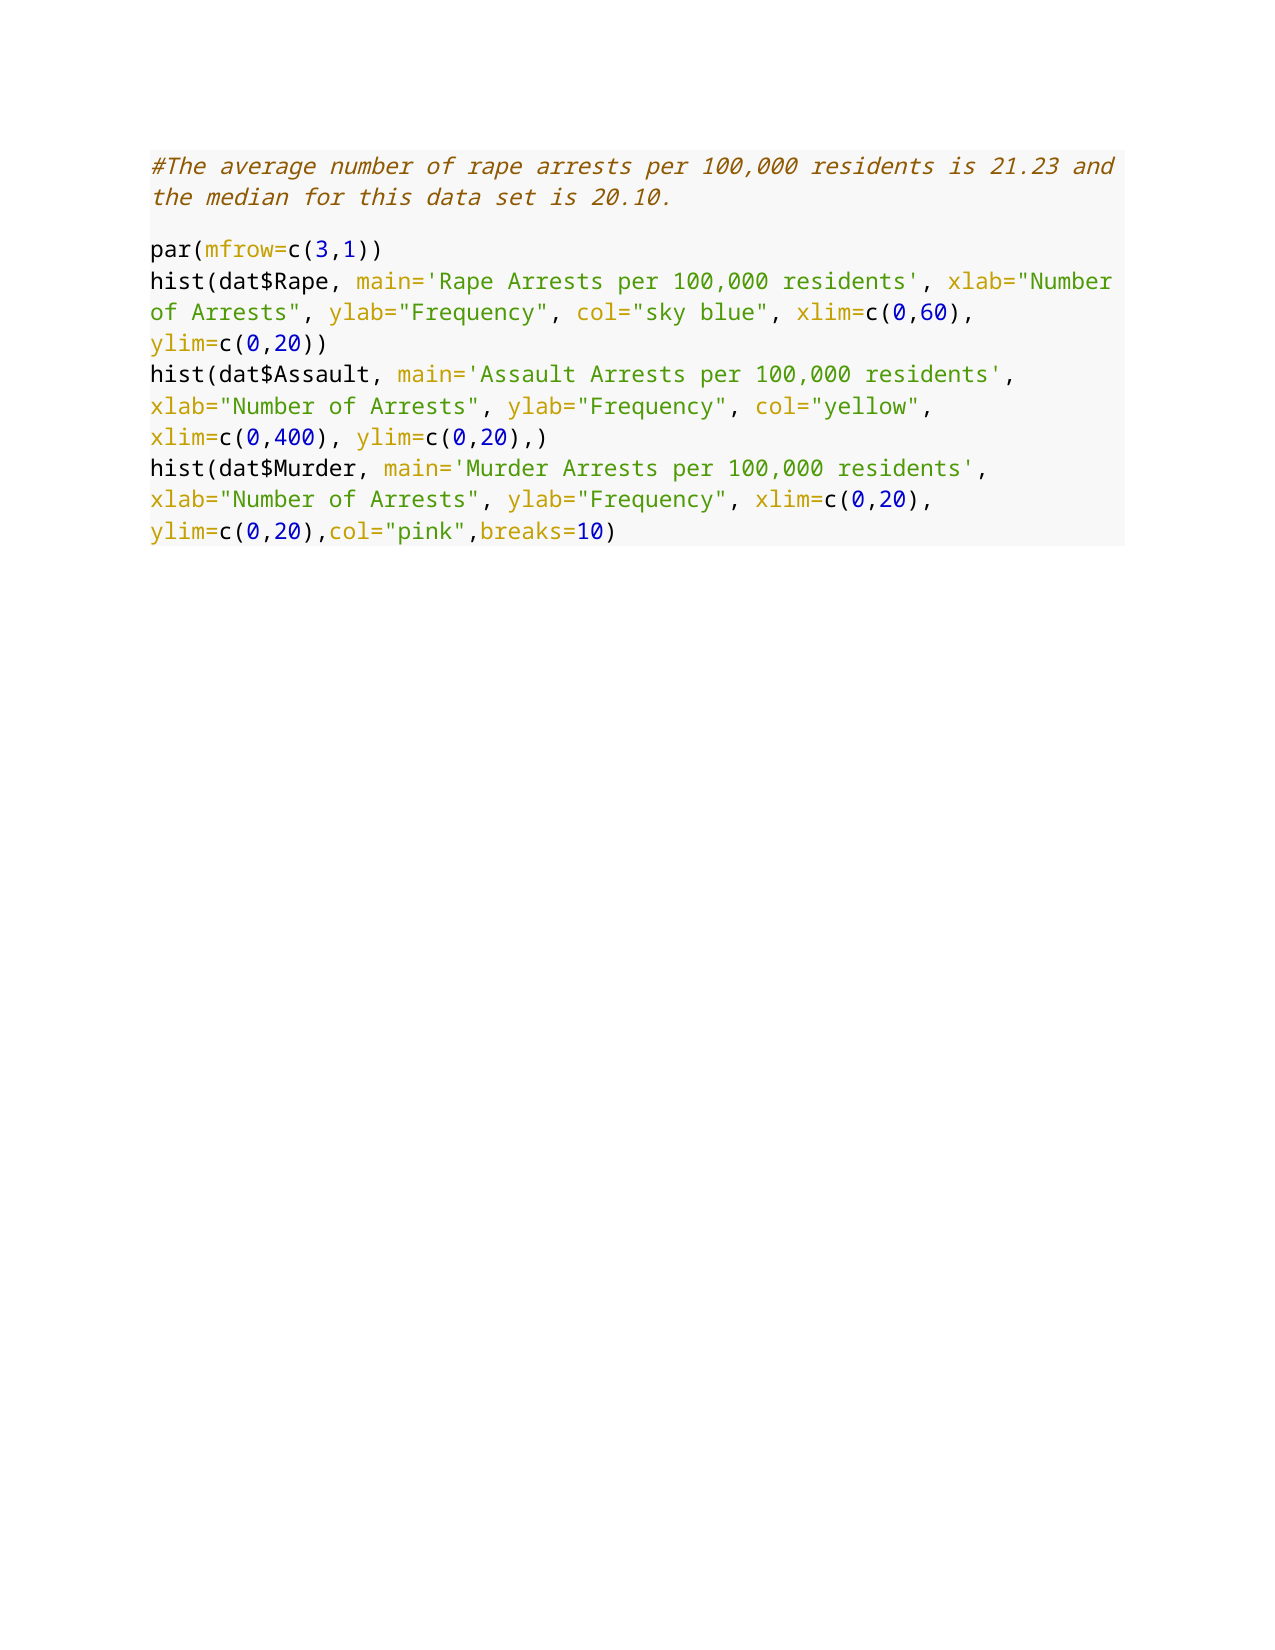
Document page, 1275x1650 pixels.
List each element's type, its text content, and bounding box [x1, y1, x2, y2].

text #The average number of rape arrests per 100,000 residents is 21.23 and the median for this data set is 20.10. [672, 150, 1125, 212]
text par(mfrow=c(3,1)) hist(dat$Rape, main='Rape Arrests per 100,000 residents', xlab="Number of Arrests", ylab="Frequency", col="sky blue", xlim=c(0,60), ylim=c(0,20)) hist(dat$Assault, main='Assault Arrests per 100,000 residents', xlab="Number of Arrests", ylab="Frequency", col="yellow", xlim=c(0,400), ylim=c(0,20),) hist(dat$Murder, main='Murder Arrests per 100,000 residents', xlab="Number of Arrests", ylab="Frequency", xlim=c(0,20), ylim=c(0,20),col="pink",breaks=10) [150, 233, 1125, 546]
